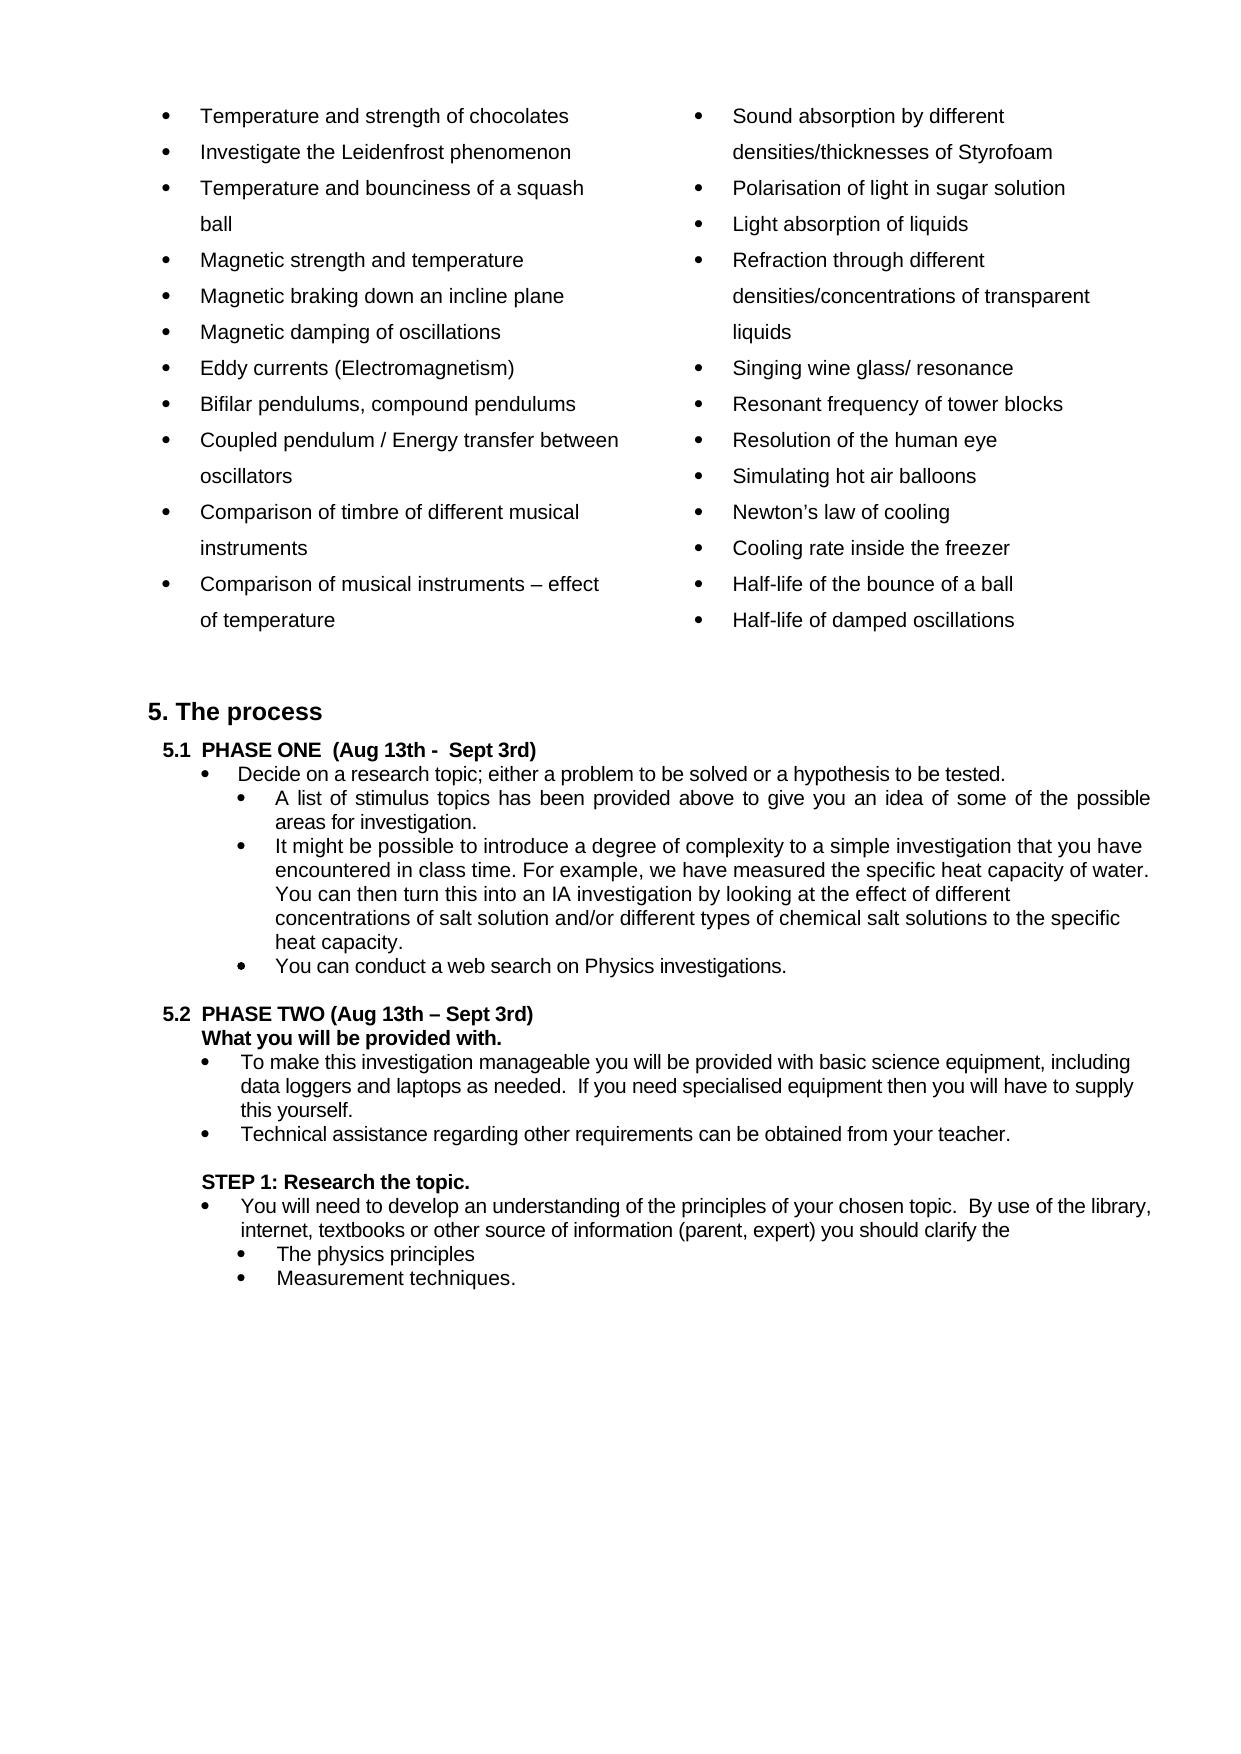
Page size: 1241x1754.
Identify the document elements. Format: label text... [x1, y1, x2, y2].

list You will need to develop an understanding of the principles of your chosen topic. By use of the library, internet, textbooks or other source of information (parent, expert) you should clarify the [201, 1194, 1152, 1242]
list Magnetic braking down an incline plane [162, 283, 620, 308]
list Magnetic strength and temperature [162, 247, 620, 272]
list Sound absorption by different densities/thicknesses of Styrofoam [695, 103, 1152, 163]
list Resonant frequency of tower blocks [695, 391, 1152, 416]
list Comparison of timbre of different musical instruments [162, 500, 620, 560]
list Half-life of damped oscillations [695, 608, 1152, 632]
list Temperature and strength of chocolates [162, 103, 620, 127]
text STEP 1: Research the topic. [201, 1170, 1152, 1194]
list To make this investigation manageable you will be provided with basic science equipment, including data loggers and laptops as needed. If you need specialised equipment then you will have to supply this yourself. [201, 1050, 1152, 1122]
list Bifilar pendulums, compound pendulums [162, 392, 620, 416]
text Decide on a research topic; either a problem to be solved or a hypothesis to be tested. [162, 762, 1152, 786]
list Light absorption of liquids [695, 211, 1152, 236]
list Simulating hot air balloons [695, 463, 1152, 488]
list Eddy currents (Electromagnetism) [162, 356, 620, 380]
text What you will be provided with. [201, 1026, 1152, 1050]
list The physics principles [237, 1242, 1152, 1266]
list Resolution of the human eye [695, 427, 1152, 452]
list Comparison of musical instruments – effect of temperature [162, 572, 620, 632]
list You can conduct a web search on Physics investigations. [237, 954, 1152, 978]
list Measurement techniques. [237, 1266, 1152, 1290]
list Investigate the Leidenfrost phenomenon [162, 139, 620, 163]
list Technical assistance regarding other requirements can be obtained from your teacher. [201, 1122, 1152, 1146]
text 5.2 PHASE TWO (Aug 13th – Sept 3rd) [162, 1002, 1152, 1026]
list Singing wine glass/ resonance [695, 355, 1152, 379]
list Half-life of the bounce of a ball [695, 572, 1152, 596]
list Refraction through different densities/concentrations of transparent liquids [695, 247, 1152, 343]
text 5.1 PHASE ONE (Aug 13th - Sept 3rd) [162, 738, 1152, 762]
list Polarisation of light in sugar solution [695, 175, 1152, 199]
list Newton’s law of cooling [695, 499, 1152, 524]
list It might be possible to introduce a degree of complexity to a simple investigation that you have encountered in class time. For example, we have measured the specific heat capacity of water. You can then turn this into an IA investigation by looking at the effect of different concentrations of salt solution and/or different types of chemical salt solutions to the specific heat capacity. [237, 834, 1152, 954]
list A list of stimulus topics has been provided above to give you an idea of some of the possible areas for investigation. [237, 786, 1152, 834]
list Temperature and bounciness of a squash ball [162, 176, 620, 236]
list Magnetic damping of oscillations [162, 319, 620, 344]
text 5. The process [148, 696, 1152, 725]
list Coupled pendulum / Energy transfer between oscillators [162, 428, 620, 488]
list Cooling rate inside the freezer [695, 536, 1152, 560]
